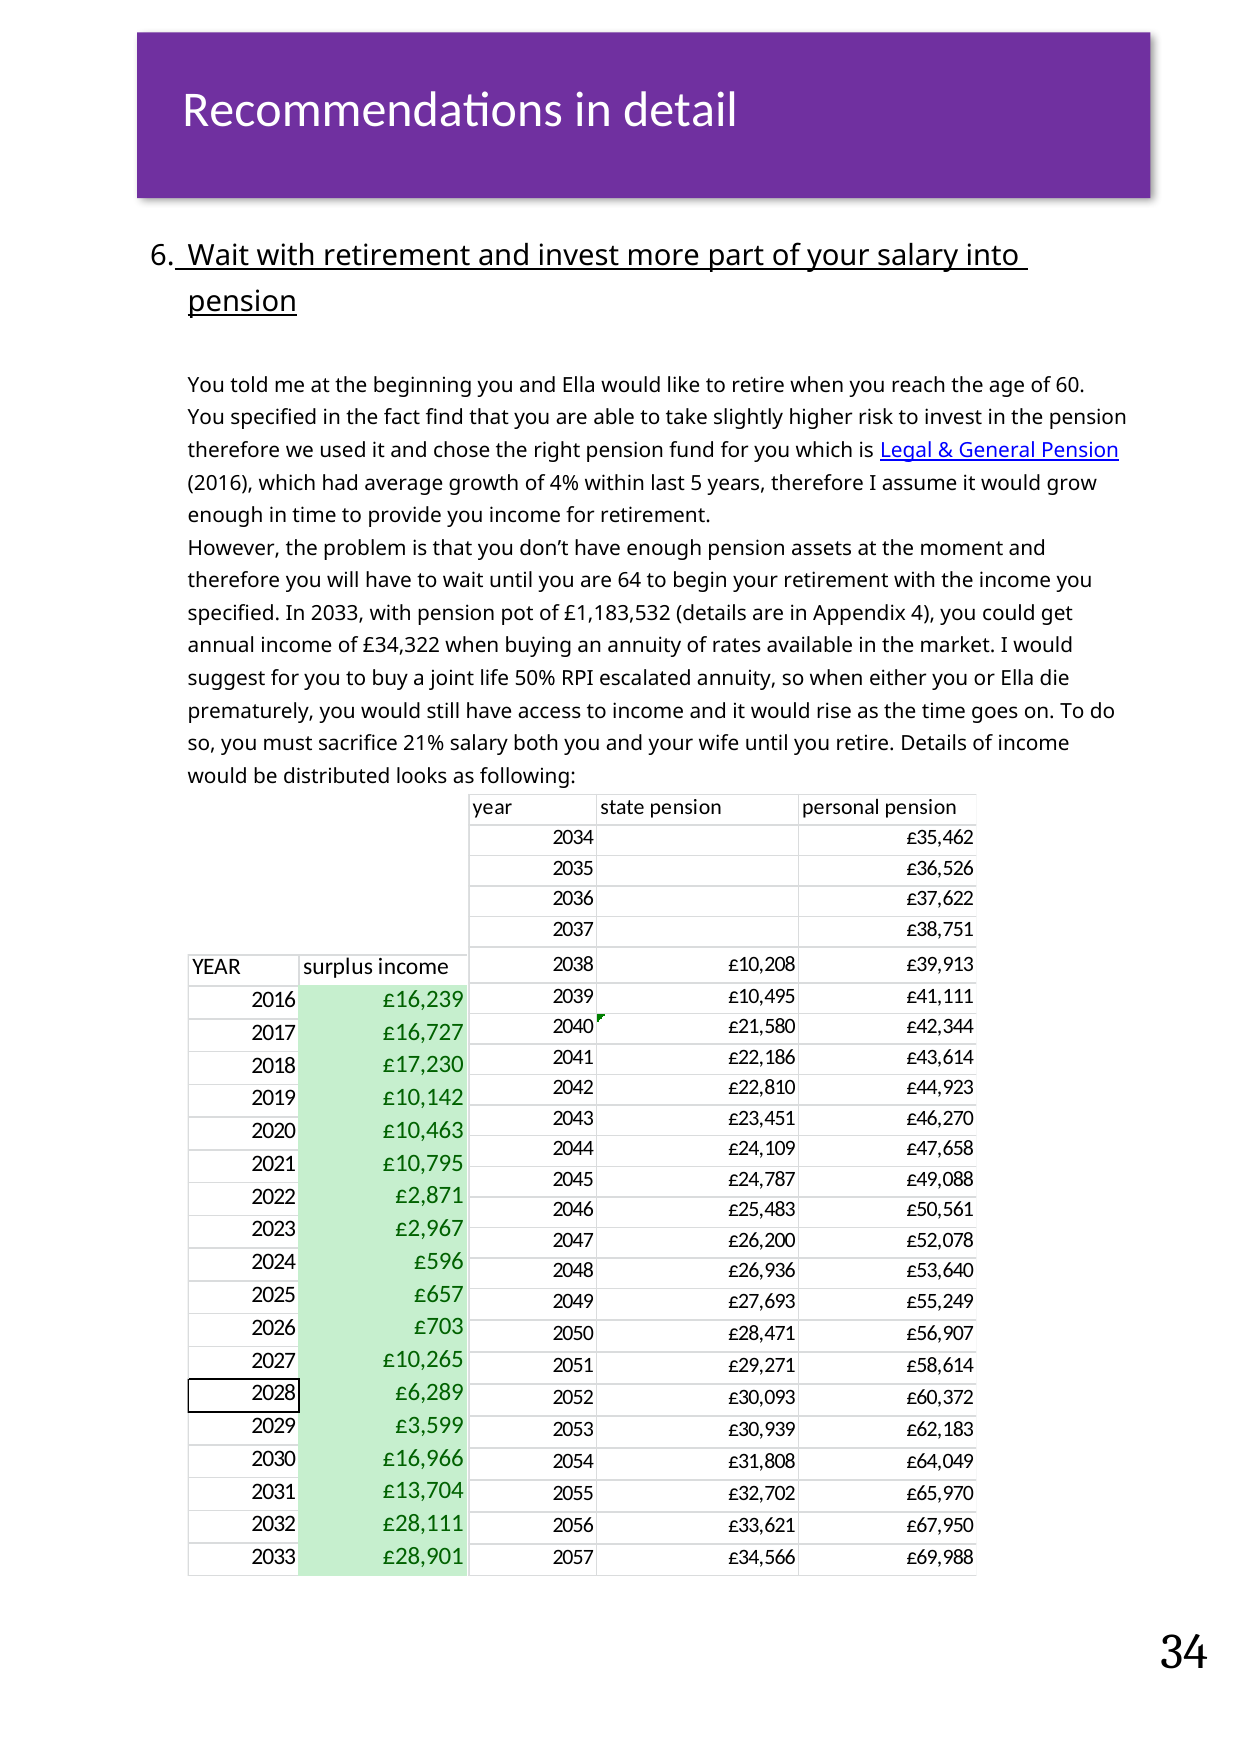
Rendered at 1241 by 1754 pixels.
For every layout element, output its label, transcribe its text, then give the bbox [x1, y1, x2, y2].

list Wait with retirement and invest more part of your salary into pension You told me at the beginning you and Ella would like to retire when you reach the age of 60. You specified in the fact find that you are able to take slightly higher risk to invest in the pension therefore we used it and chose the right pension fund for you which is Legal & General Pension (2016), which had average growth of 4% within last 5 years, therefore I assume it would grow enough in time to provide you income for retirement. However, the problem is that you don’t have enough pension assets at the moment and therefore you will have to wait until you are 64 to begin your retirement with the income you specified. In 2033, with pension pot of £1,183,532 (details are in Appendix 4), you could get annual income of £34,322 when buying an annuity of rates available in the market. I would suggest for you to buy a joint life 50% RPI escalated annuity, so when either you or Ella die prematurely, you would still have access to income and it would rise as the time goes on. To do so, you must sacrifice 21% salary both you and your wife until you retire. Details of income would be distributed looks as following: [150, 206, 1128, 1577]
